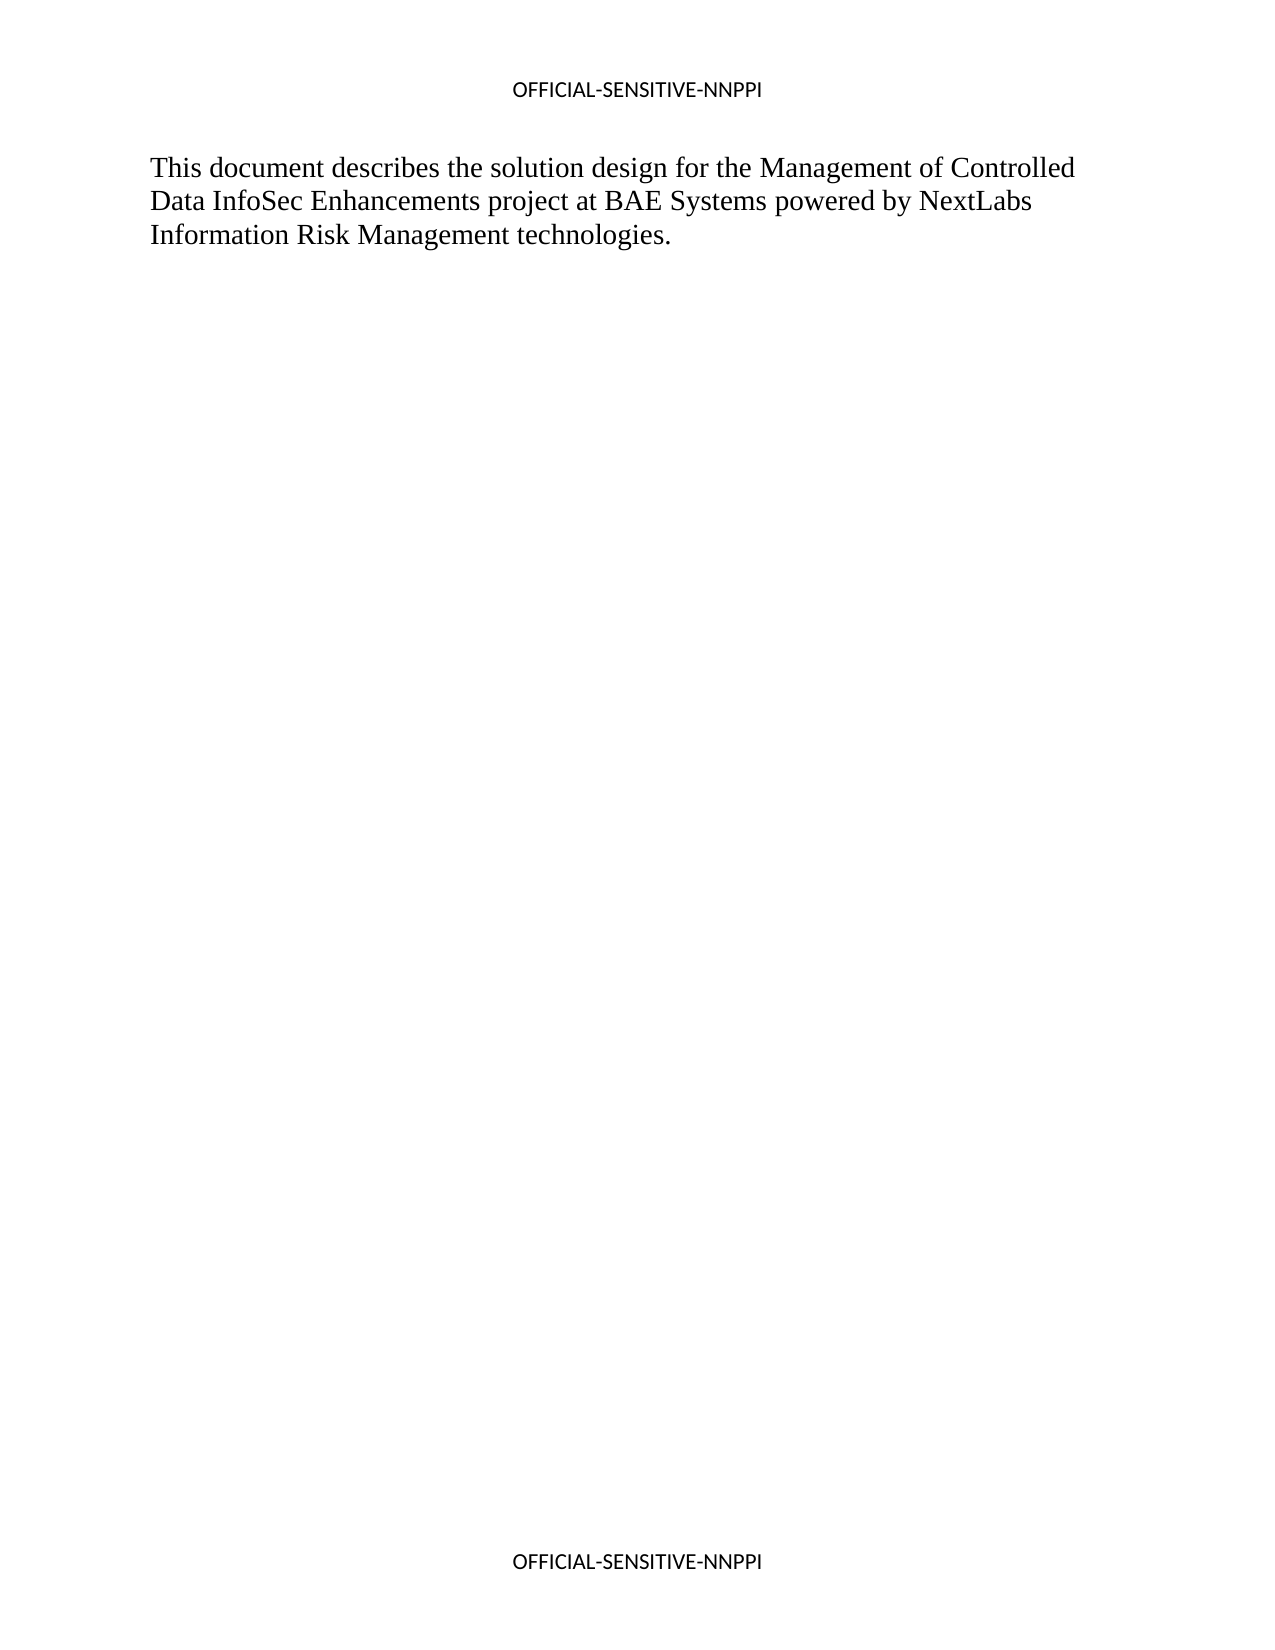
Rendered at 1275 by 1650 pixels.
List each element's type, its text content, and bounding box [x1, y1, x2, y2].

text This document describes the solution design for the Management of Controlled Data InfoSec Enhancements project at BAE Systems powered by NextLabs Information Risk Management technologies. [150, 150, 1125, 251]
